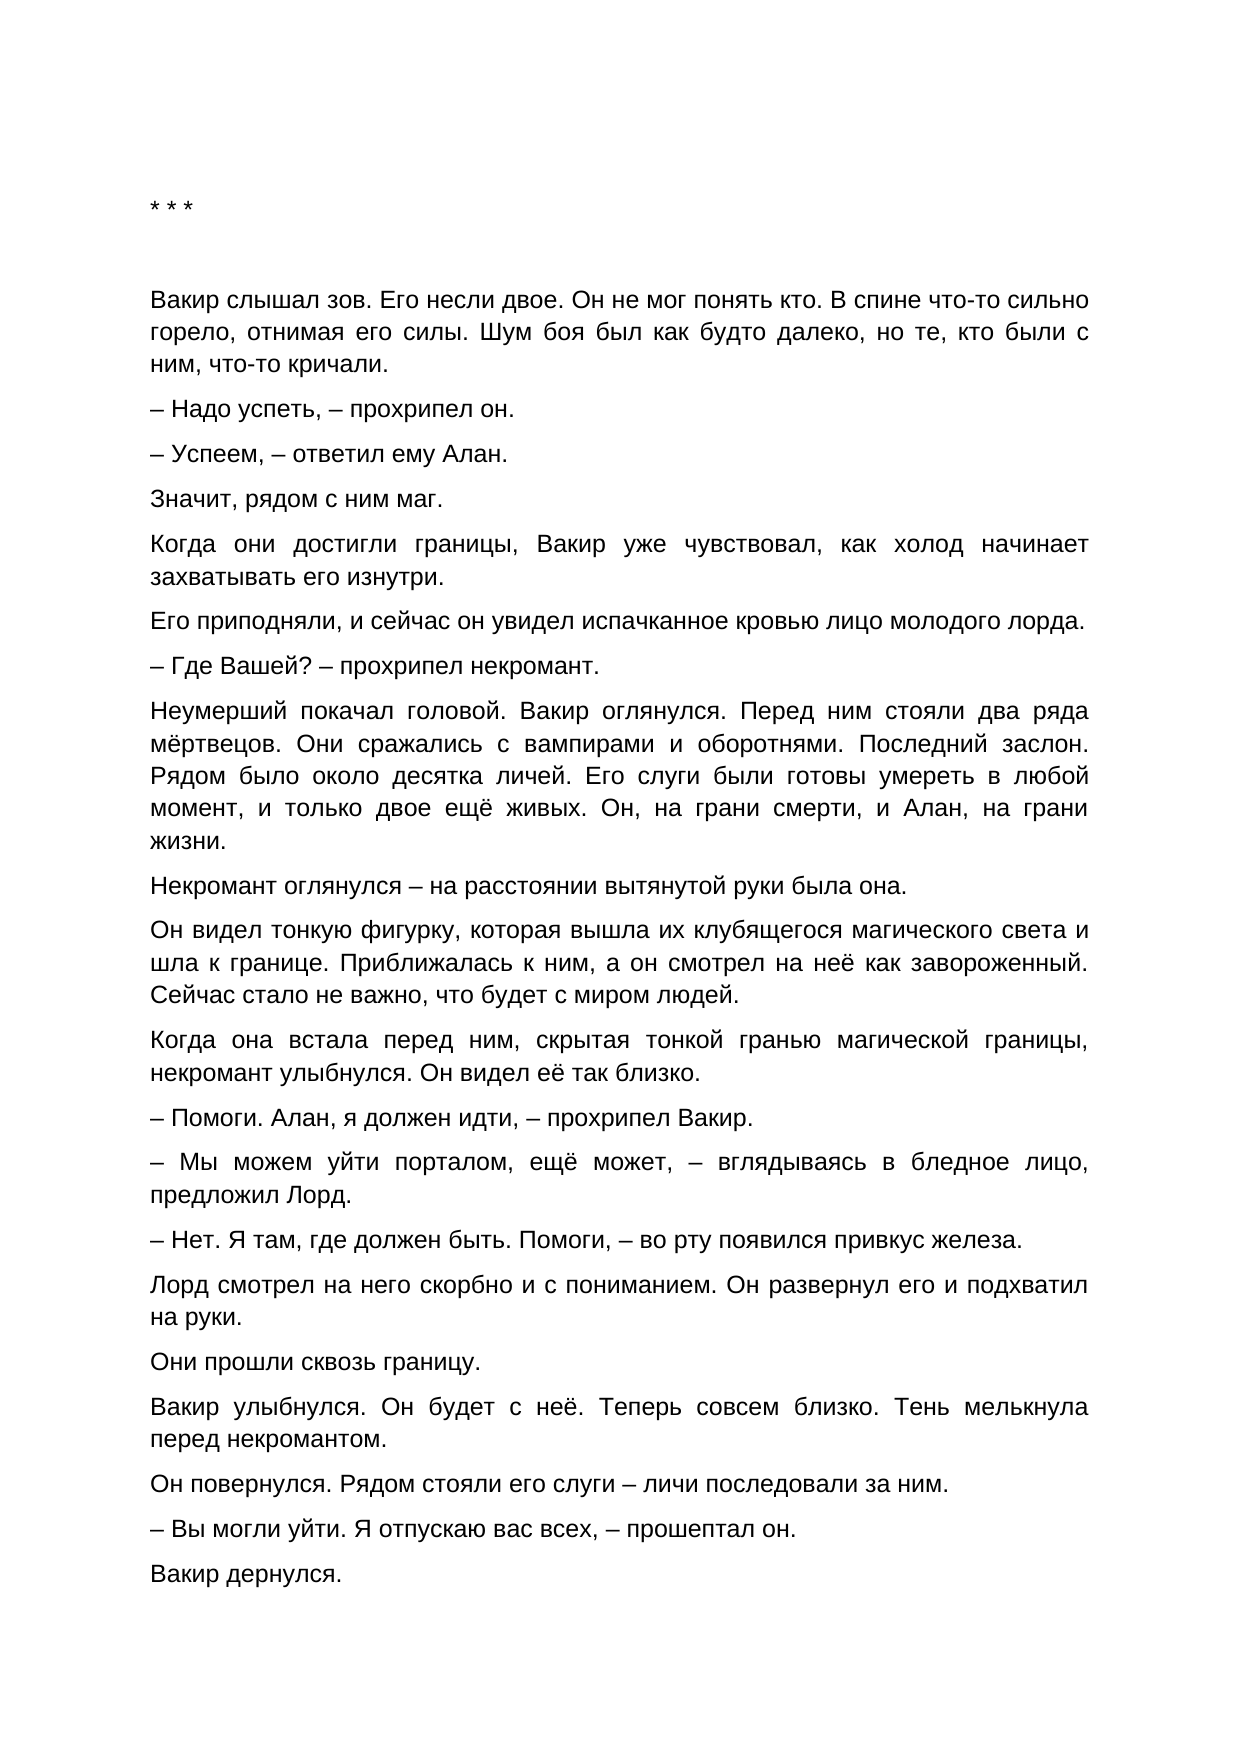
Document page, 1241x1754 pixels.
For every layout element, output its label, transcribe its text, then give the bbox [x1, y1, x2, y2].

text Значит, рядом с ним маг. [150, 484, 1090, 513]
text Лорд смотрел на него скорбно и с пониманием. Он развернул его и подхватил на руки. [150, 1269, 1090, 1331]
text – Нет. Я там, где должен быть. Помоги, – во рту появился привкус железа. [150, 1225, 1090, 1253]
text Он видел тонкую фигурку, которая вышла их клубящегося магического света и шла к границе. Приближалась к ним, а он смотрел на неё как завороженный. Сейчас стало не важно, что будет с миром людей. [150, 916, 1090, 1009]
text Когда они достигли границы, Вакир уже чувствовал, как холод начинает захватывать его изнутри. [150, 529, 1090, 590]
text Некромант оглянулся – на расстоянии вытянутой руки была она. [150, 871, 1090, 899]
text – Успеем, – ответил ему Алан. [150, 439, 1090, 468]
text – Надо успеть, – прохрипел он. [150, 394, 1090, 423]
text – Мы можем уйти порталом, ещё может, – вглядываясь в бледное лицо, предложил Лорд. [150, 1147, 1090, 1208]
text – Помоги. Алан, я должен идти, – прохрипел Вакир. [150, 1102, 1090, 1131]
text Его приподняли, и сейчас он увидел испачканное кровью лицо молодого лорда. [150, 606, 1090, 635]
text Они прошли сквозь границу. [150, 1347, 1090, 1376]
text – Вы могли уйти. Я отпускаю вас всех, – прошептал он. [150, 1514, 1090, 1543]
text Вакир слышал зов. Его несли двое. Он не мог понять кто. В спине что-то сильно горело, отнимая его силы. Шум боя был как будто далеко, но те, кто были с ним, что-то кричали. [150, 285, 1090, 378]
text * * * [150, 195, 1090, 224]
text Когда она встала перед ним, скрытая тонкой гранью магической границы, некромант улыбнулся. Он видел её так близко. [150, 1025, 1090, 1086]
text Неумерший покачал головой. Вакир оглянулся. Перед ним стояли два ряда мёртвецов. Они сражались с вампирами и оборотнями. Последний заслон. Рядом было около десятка личей. Его слуги были готовы умереть в любой момент, и только двое ещё живых. Он, на грани смерти, и Алан, на грани жизни. [150, 696, 1090, 854]
text Он повернулся. Рядом стояли его слуги – личи последовали за ним. [150, 1469, 1090, 1498]
text Вакир улыбнулся. Он будет с неё. Теперь совсем близко. Тень мелькнула перед некромантом. [150, 1392, 1090, 1453]
text – Где Вашей? – прохрипел некромант. [150, 651, 1090, 680]
text Вакир дернулся. [150, 1559, 1090, 1588]
